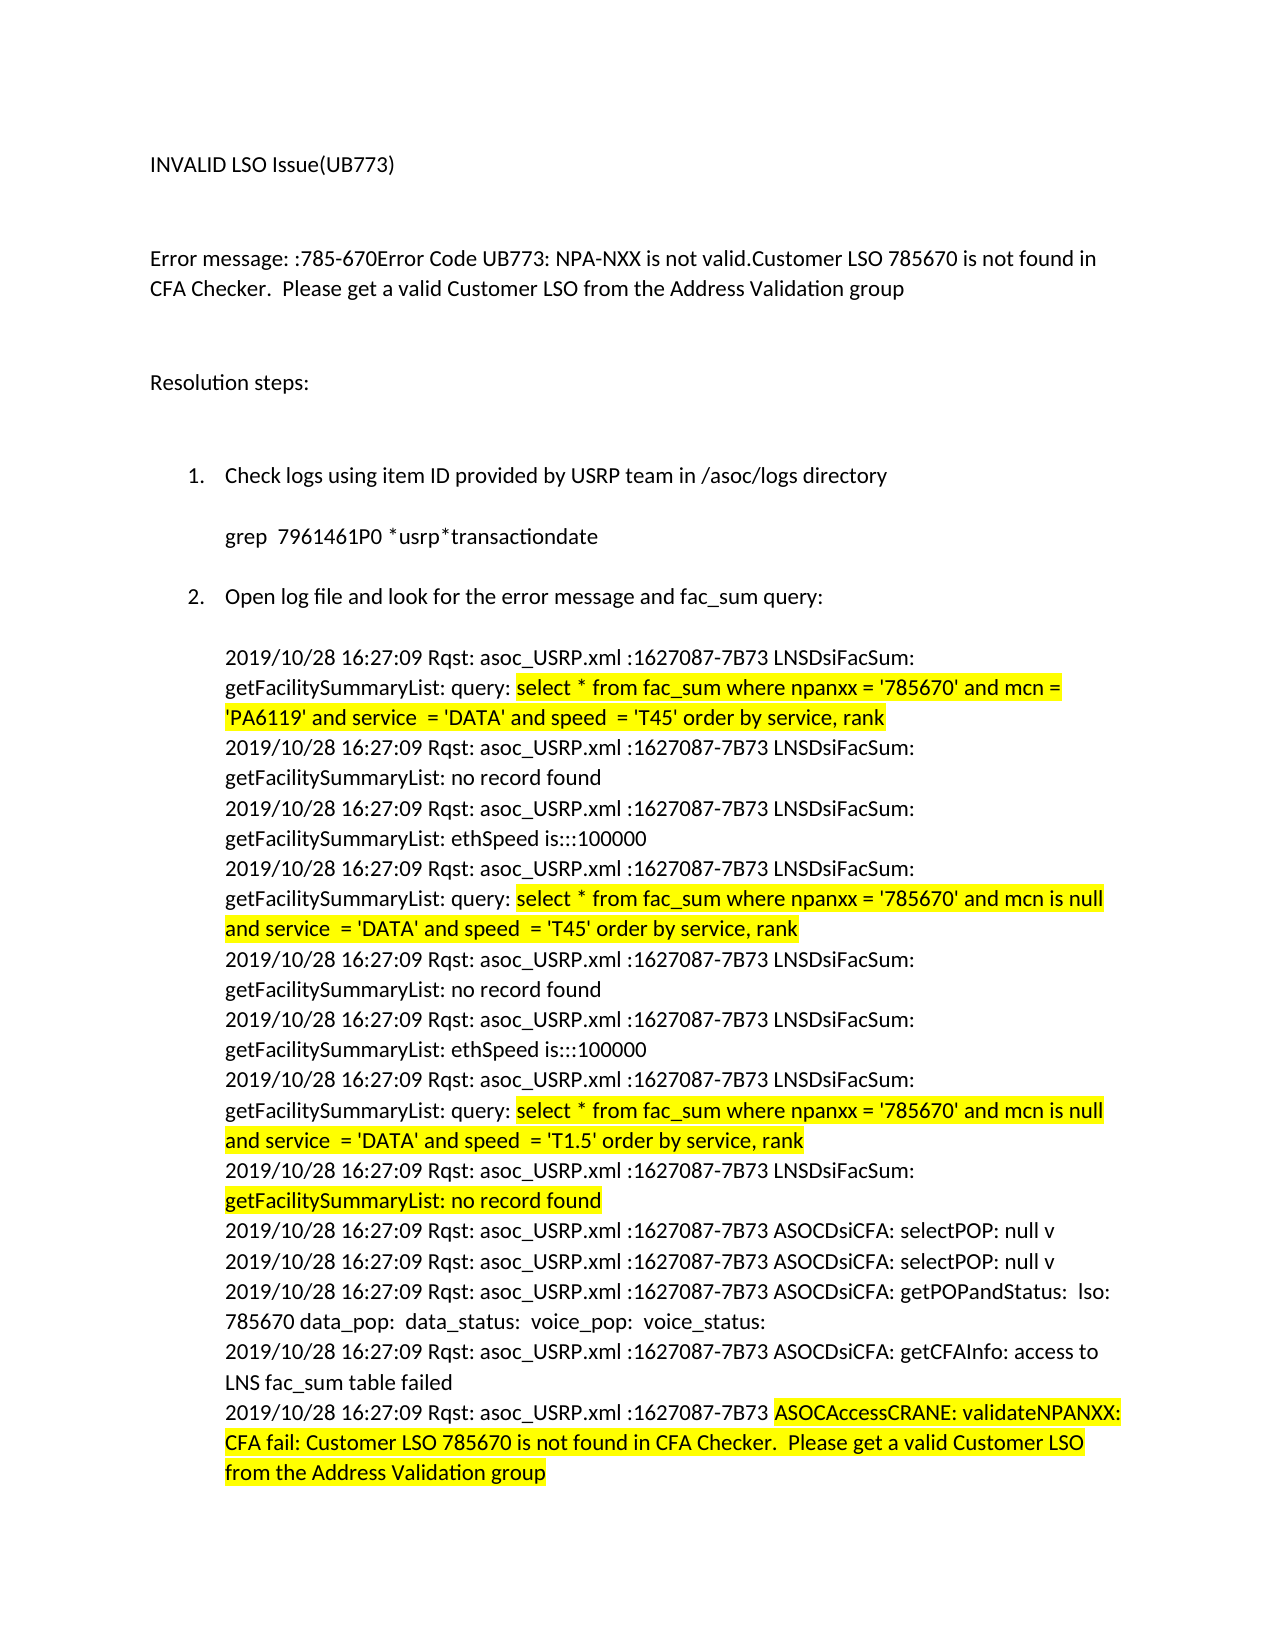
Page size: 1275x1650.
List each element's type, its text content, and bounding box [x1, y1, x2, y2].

list 2019/10/28 16:27:09 Rqst: asoc_USRP.xml :1627087-7B73 ASOCDsiCFA: selectPOP: null v [225, 1217, 1125, 1245]
list Check logs using item ID provided by USRP team in /asoc/logs directory [187, 461, 1125, 489]
list 2019/10/28 16:27:09 Rqst: asoc_USRP.xml :1627087-7B73 LNSDsiFacSum: getFacilitySummaryList: no record found [225, 945, 1125, 1003]
list 2019/10/28 16:27:09 Rqst: asoc_USRP.xml :1627087-7B73 LNSDsiFacSum: getFacilitySummaryList: query: select * from fac_sum where npanxx = '785670' and mcn is null and service = 'DATA' and speed = 'T1.5' order by service, rank [225, 1066, 1125, 1154]
text INVALID LSO Issue(UB773) [150, 150, 1125, 178]
list 2019/10/28 16:27:09 Rqst: asoc_USRP.xml :1627087-7B73 LNSDsiFacSum: getFacilitySummaryList: query: select * from fac_sum where npanxx = '785670' and mcn is null and service = 'DATA' and speed = 'T45' order by service, rank [225, 854, 1125, 943]
list 2019/10/28 16:27:09 Rqst: asoc_USRP.xml :1627087-7B73 LNSDsiFacSum: getFacilitySummaryList: no record found [225, 1156, 1125, 1214]
list 2019/10/28 16:27:09 Rqst: asoc_USRP.xml :1627087-7B73 LNSDsiFacSum: getFacilitySummaryList: query: select * from fac_sum where npanxx = '785670' and mcn = 'PA6119' and service = 'DATA' and speed = 'T45' order by service, rank [225, 643, 1125, 731]
text Error message: :785-670Error Code UB773: NPA-NXX is not valid.Customer LSO 785670 is not found in CFA Checker. Please get a valid Customer LSO from the Address Validation group [150, 244, 1125, 302]
list 2019/10/28 16:27:09 Rqst: asoc_USRP.xml :1627087-7B73 LNSDsiFacSum: getFacilitySummaryList: ethSpeed is:::100000 [225, 794, 1125, 852]
list 2019/10/28 16:27:09 Rqst: asoc_USRP.xml :1627087-7B73 ASOCDsiCFA: getPOPandStatus: lso: 785670 data_pop: data_status: voice_pop: voice_status: [225, 1277, 1125, 1335]
list 2019/10/28 16:27:09 Rqst: asoc_USRP.xml :1627087-7B73 ASOCAccessCRANE: validateNPANXX: CFA fail: Customer LSO 785670 is not found in CFA Checker. Please get a valid Customer LSO from the Address Validation group [225, 1398, 1125, 1486]
list 2019/10/28 16:27:09 Rqst: asoc_USRP.xml :1627087-7B73 LNSDsiFacSum: getFacilitySummaryList: ethSpeed is:::100000 [225, 1005, 1125, 1063]
list grep 7961461P0 *usrp*transactiondate [225, 522, 1125, 550]
text Resolution steps: [150, 368, 1125, 396]
list 2019/10/28 16:27:09 Rqst: asoc_USRP.xml :1627087-7B73 ASOCDsiCFA: getCFAInfo: access to LNS fac_sum table failed [225, 1337, 1125, 1396]
list 2019/10/28 16:27:09 Rqst: asoc_USRP.xml :1627087-7B73 LNSDsiFacSum: getFacilitySummaryList: no record found [225, 733, 1125, 792]
list 2019/10/28 16:27:09 Rqst: asoc_USRP.xml :1627087-7B73 ASOCDsiCFA: selectPOP: null v [225, 1247, 1125, 1275]
list Open log file and look for the error message and fac_sum query: [187, 582, 1125, 610]
